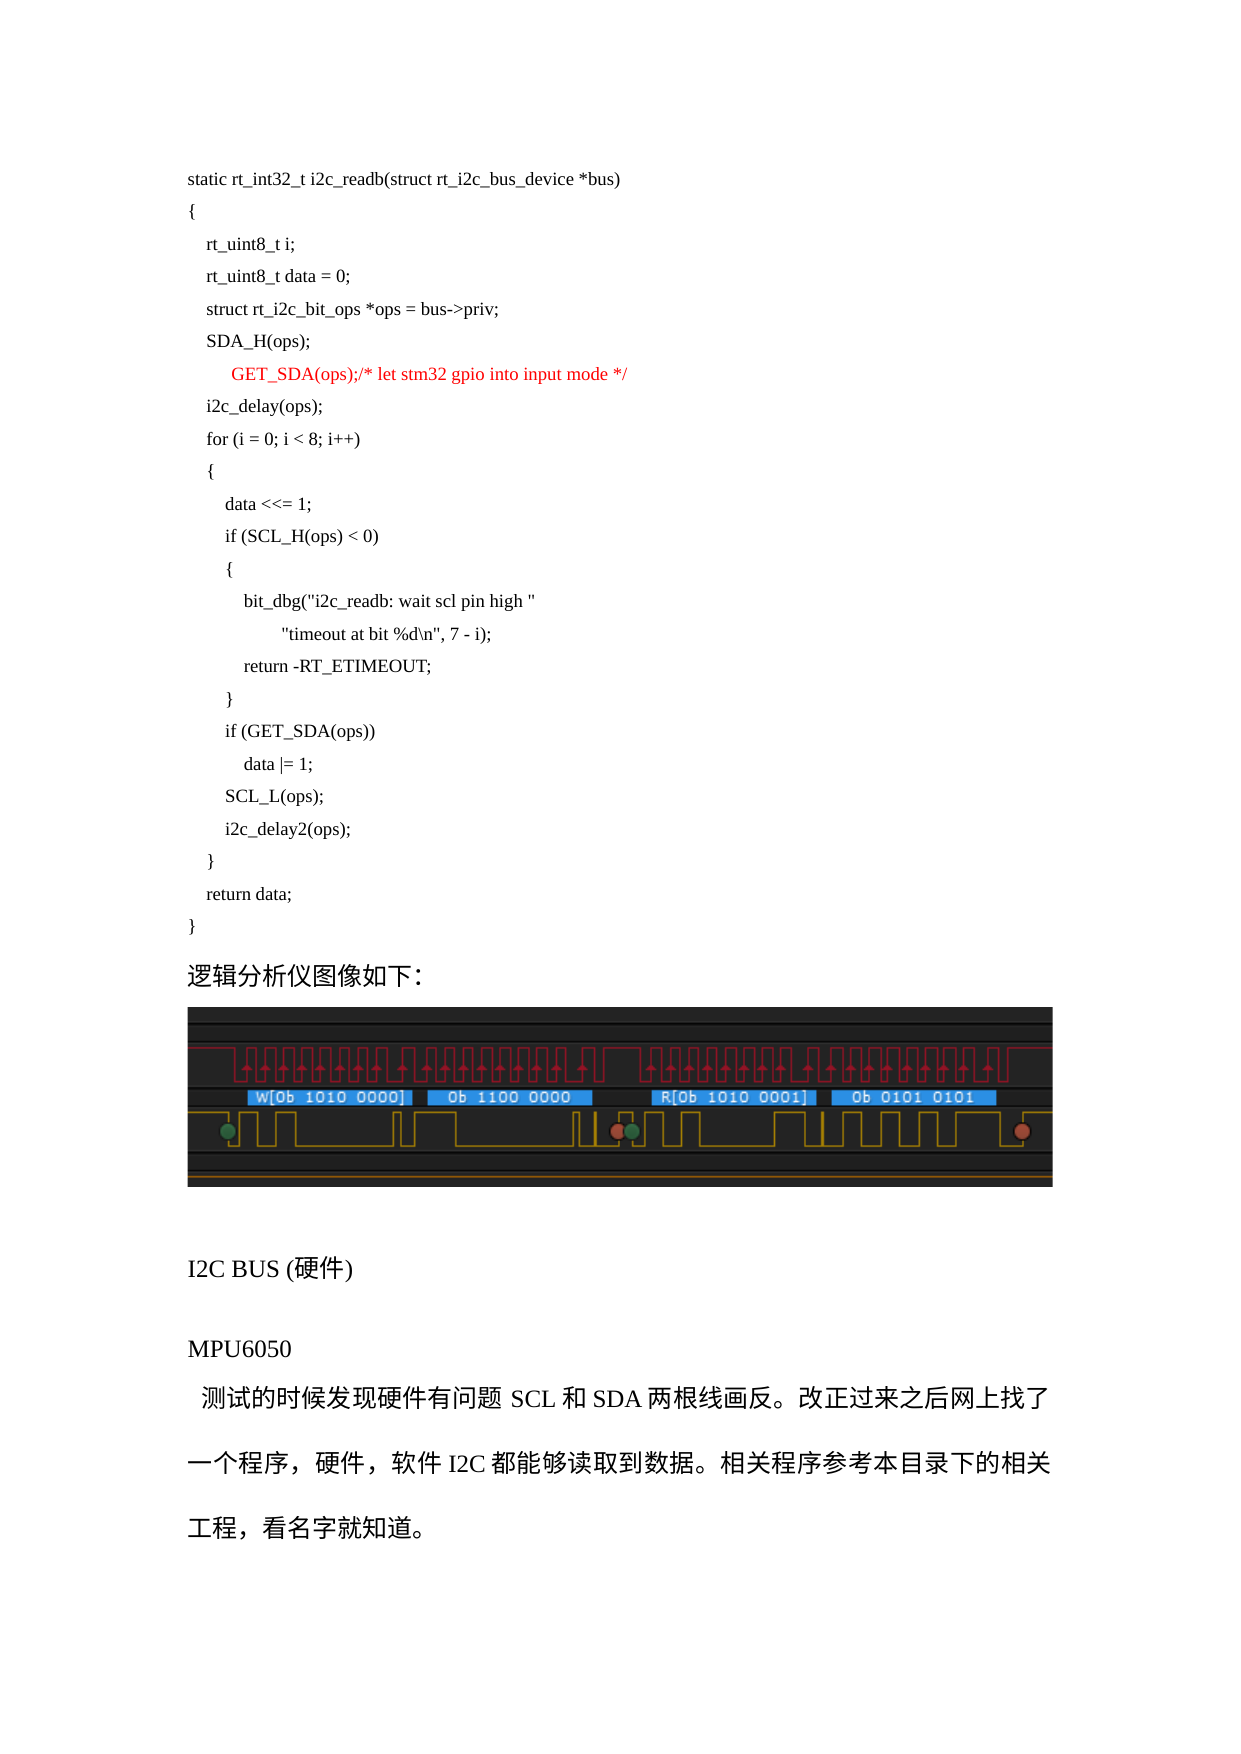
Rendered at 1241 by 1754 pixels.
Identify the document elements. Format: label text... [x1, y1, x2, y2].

text SDA_H(ops); [187, 324, 1053, 357]
text struct rt_i2c_bit_ops *ops = bus->priv; [187, 292, 1053, 324]
text MPU6050 [187, 1332, 1053, 1364]
text 测试的时候发现硬件有问题 SCL 和SDA 两根线画反。改正过来之后网上找了一个程序，硬件，软件I2C都能够读取到数据。相关程序参考本目录下的相关工程，看名字就知道。 [187, 1364, 1053, 1559]
text I2C BUS (硬件) [187, 1234, 1053, 1299]
text "timeout at bit %d\n", 7 - i); [187, 617, 1053, 649]
text i2c_delay(ops); [187, 389, 1053, 422]
text rt_uint8_t data = 0; [187, 259, 1053, 292]
text return data; [187, 877, 1053, 909]
text return -RT_ETIMEOUT; [187, 649, 1053, 682]
text } [187, 682, 1053, 714]
text for (i = 0; i < 8; i++) [187, 422, 1053, 454]
text data <<= 1; [187, 487, 1053, 519]
text SCL_L(ops); [187, 779, 1053, 812]
text } [187, 844, 1053, 877]
picture [187, 1007, 1053, 1187]
text 逻辑分析仪图像如下： [187, 942, 1053, 1007]
text { [187, 194, 1053, 227]
text if (SCL_H(ops) < 0) [187, 519, 1053, 552]
text bit_dbg("i2c_readb: wait scl pin high " [187, 584, 1053, 617]
text i2c_delay2(ops); [187, 812, 1053, 844]
text { [187, 552, 1053, 584]
text rt_uint8_t i; [187, 227, 1053, 259]
text GET_SDA(ops);/* let stm32 gpio into input mode */ [187, 357, 1053, 389]
text if (GET_SDA(ops)) [187, 714, 1053, 747]
text static rt_int32_t i2c_readb(struct rt_i2c_bus_device *bus) [187, 162, 1053, 194]
text data |= 1; [187, 747, 1053, 779]
text } [187, 909, 1053, 942]
text { [187, 454, 1053, 487]
